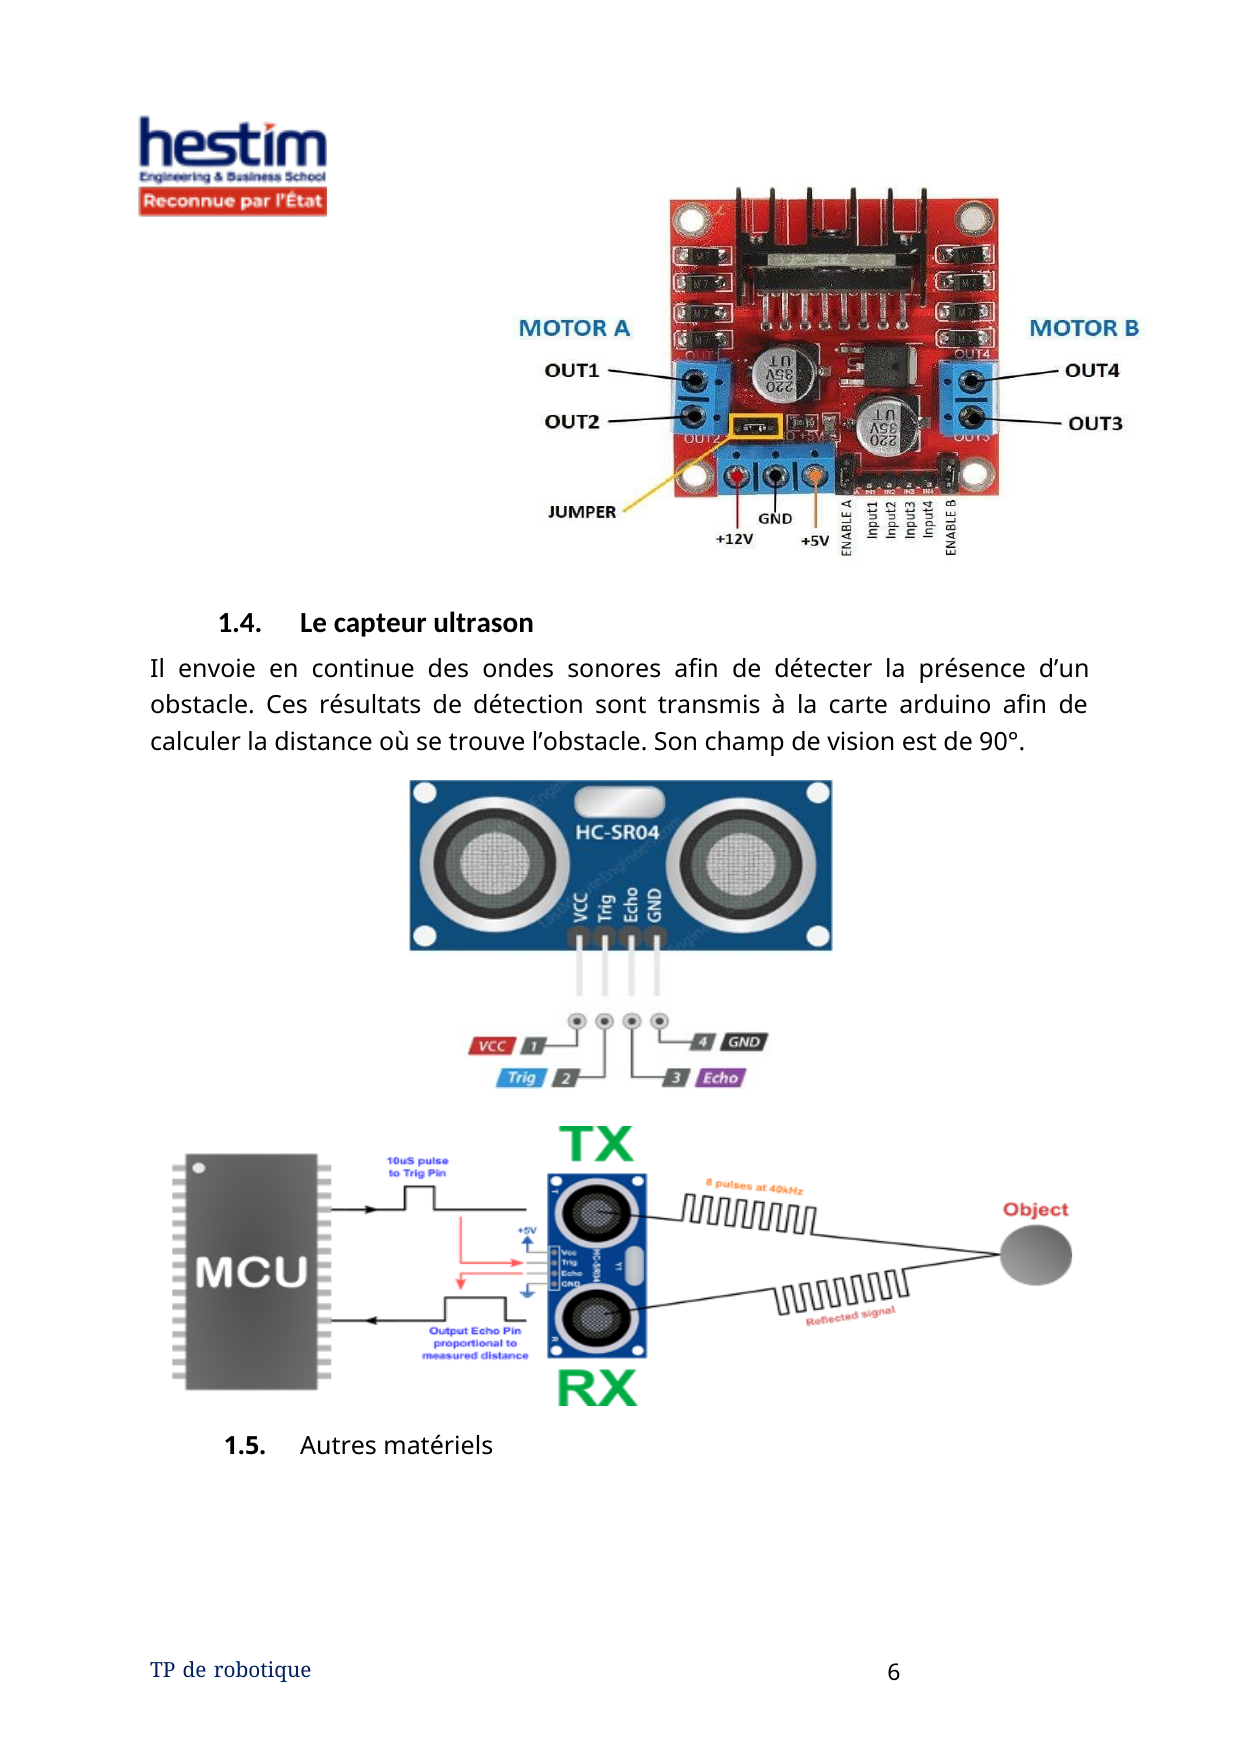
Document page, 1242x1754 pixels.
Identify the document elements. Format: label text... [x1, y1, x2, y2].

text Il envoie en continue des ondes sonores afin de détecter la présence d’un obstacle. Ces résultats de détection sont transmis à la carte arduino afin de calculer la distance où se trouve l’obstacle. Son champ de vision est de 90°. [150, 650, 1089, 758]
picture [512, 181, 1147, 562]
picture [409, 780, 833, 1089]
picture [135, 112, 328, 215]
picture [172, 1126, 1073, 1406]
subtitle Le capteur ultrason [217, 604, 1225, 640]
